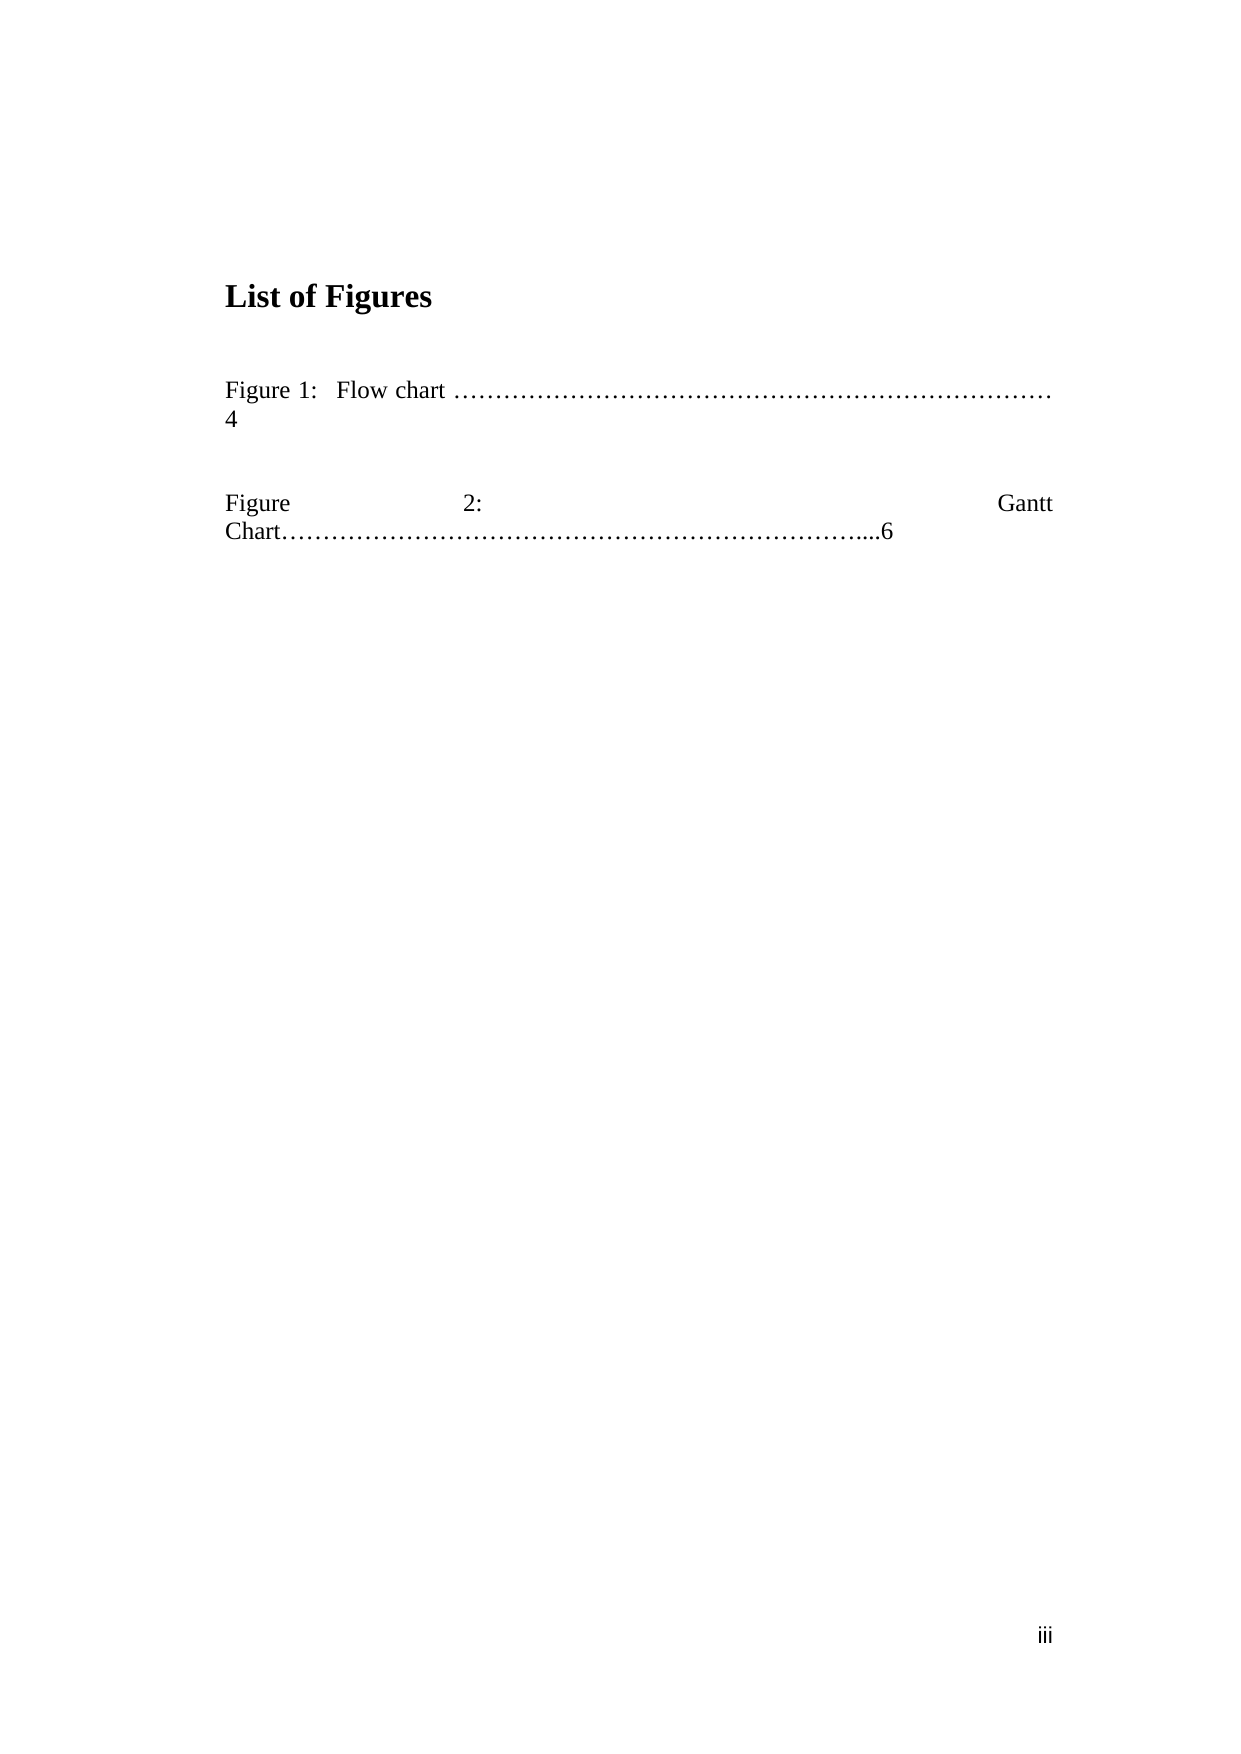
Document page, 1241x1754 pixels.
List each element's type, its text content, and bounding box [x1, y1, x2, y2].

subtitle List of Figures [225, 276, 1053, 314]
text Figure 1: Flow chart ………………………………………………………………4 [225, 375, 1053, 433]
text Figure 2: Gantt Chart……………………………………………………………....6 [225, 488, 1053, 545]
